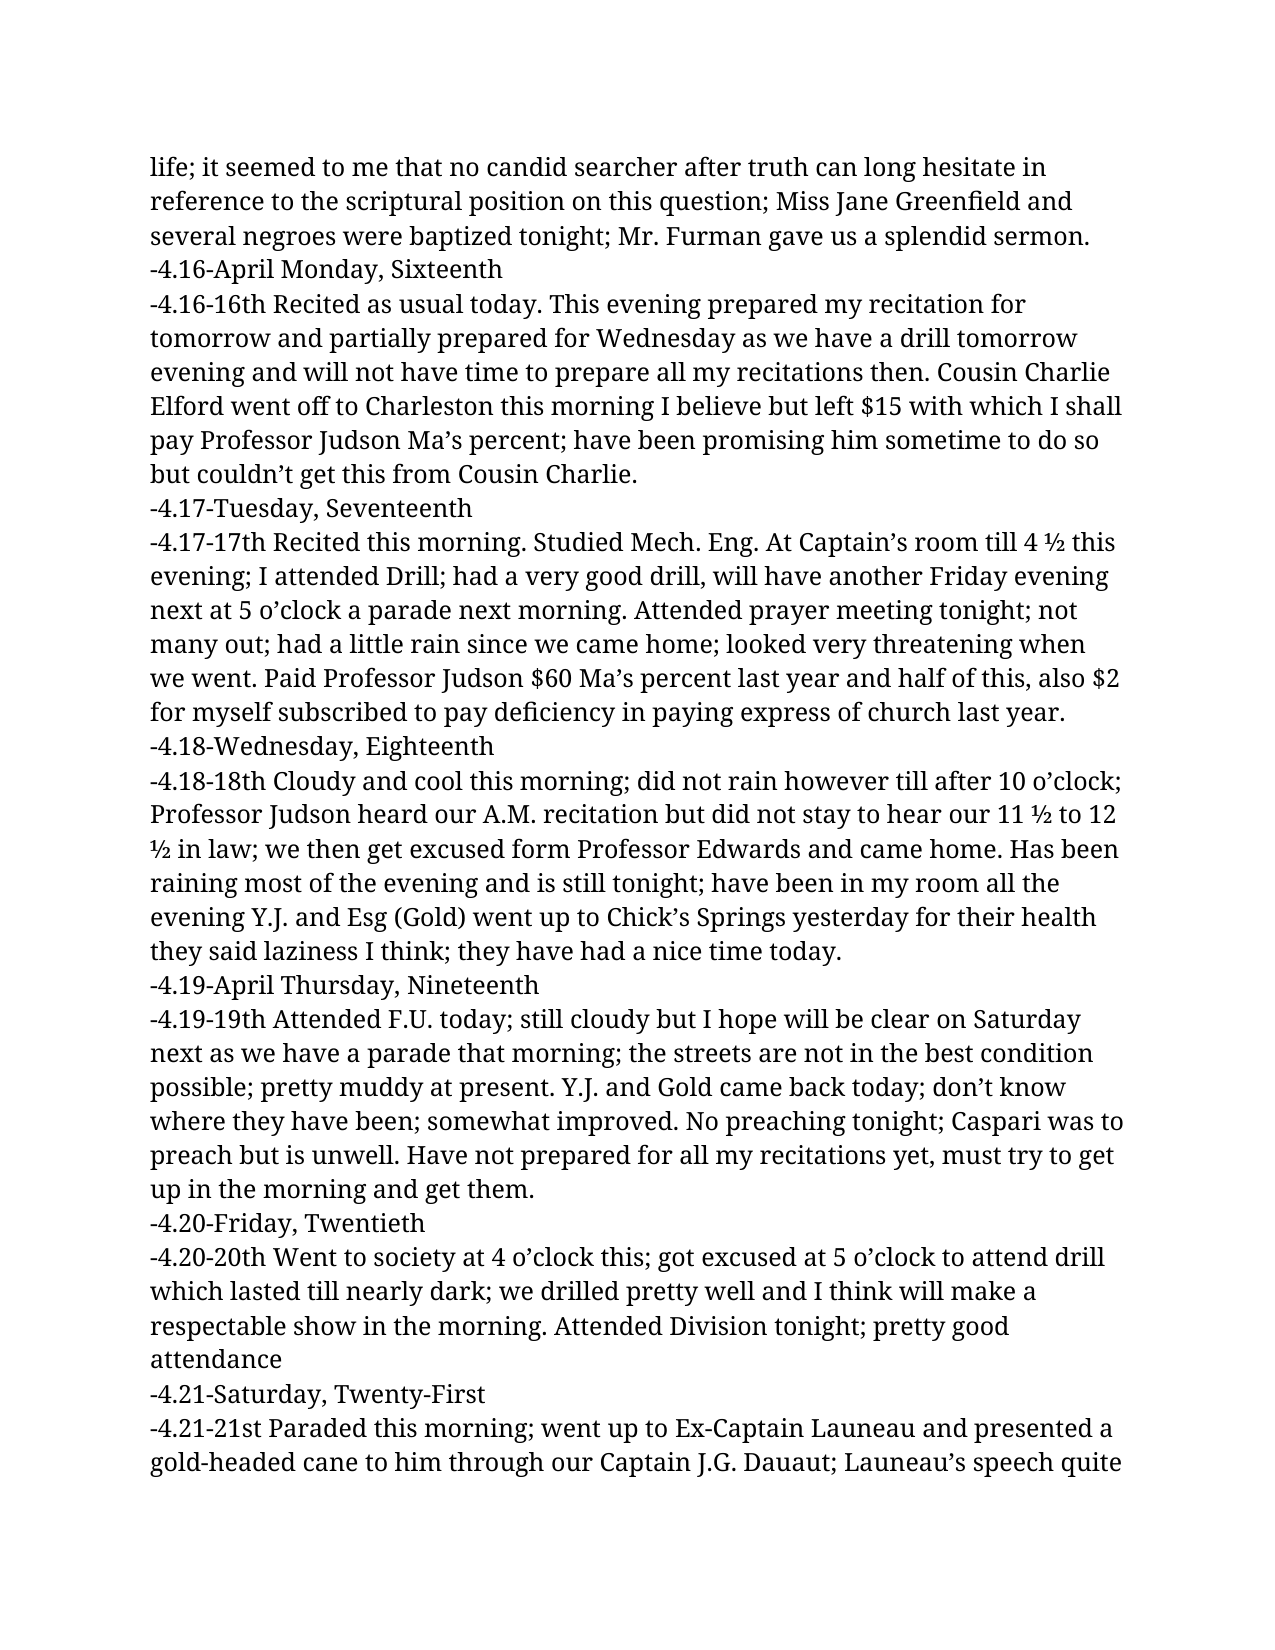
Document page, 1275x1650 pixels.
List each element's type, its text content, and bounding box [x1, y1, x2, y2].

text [150, 1410, 1125, 1478]
text -4.21-Saturday, Twenty-First [150, 1376, 1125, 1410]
text -4.19-April Thursday, Nineteenth [150, 967, 1125, 1002]
text -4.16-April Monday, Sixteenth [150, 252, 1125, 286]
text -4.18-Wednesday, Eighteenth [150, 729, 1125, 763]
text -4.17-17th Recited this morning. Studied Mech. Eng. At Captain’s room till 4 ½ this evening; I attended Drill; had a very good drill, will have another Friday evening next at 5 o’clock a parade next morning. Attended prayer meeting tonight; not many out; had a little rain since we came home; looked very threatening when we went. Paid Professor Judson $60 Ma’s percent last year and half of this, also $2 for myself subscribed to pay deficiency in paying express of church last year. [150, 525, 1125, 729]
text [150, 150, 1125, 252]
text -4.18-18th Cloudy and cool this morning; did not rain however till after 10 o’clock; Professor Judson heard our A.M. recitation but did not stay to hear our 11 ½ to 12 ½ in law; we then get excused form Professor Edwards and came home. Has been raining most of the evening and is still tonight; have been in my room all the evening Y.J. and Esg (Gold) went up to Chick’s Springs yesterday for their health they said laziness I think; they have had a nice time today. [150, 763, 1125, 967]
text -4.19-19th Attended F.U. today; still cloudy but I hope will be clear on Saturday next as we have a parade that morning; the streets are not in the best condition possible; pretty muddy at present. Y.J. and Gold came back today; don’t know where they have been; somewhat improved. No preaching tonight; Caspari was to preach but is unwell. Have not prepared for all my recitations yet, must try to get up in the morning and get them. [150, 1002, 1125, 1206]
text -4.16-16th Recited as usual today. This evening prepared my recitation for tomorrow and partially prepared for Wednesday as we have a drill tomorrow evening and will not have time to prepare all my recitations then. Cousin Charlie Elford went off to Charleston this morning I believe but left $15 with which I shall pay Professor Judson Ma’s percent; have been promising him sometime to do so but couldn’t get this from Cousin Charlie. [150, 286, 1125, 491]
text -4.20-Friday, Twentieth [150, 1206, 1125, 1240]
text -4.17-Tuesday, Seventeenth [150, 491, 1125, 525]
text -4.20-20th Went to society at 4 o’clock this; got excused at 5 o’clock to attend drill which lasted till nearly dark; we drilled pretty well and I think will make a respectable show in the morning. Attended Division tonight; pretty good attendance [150, 1240, 1125, 1376]
